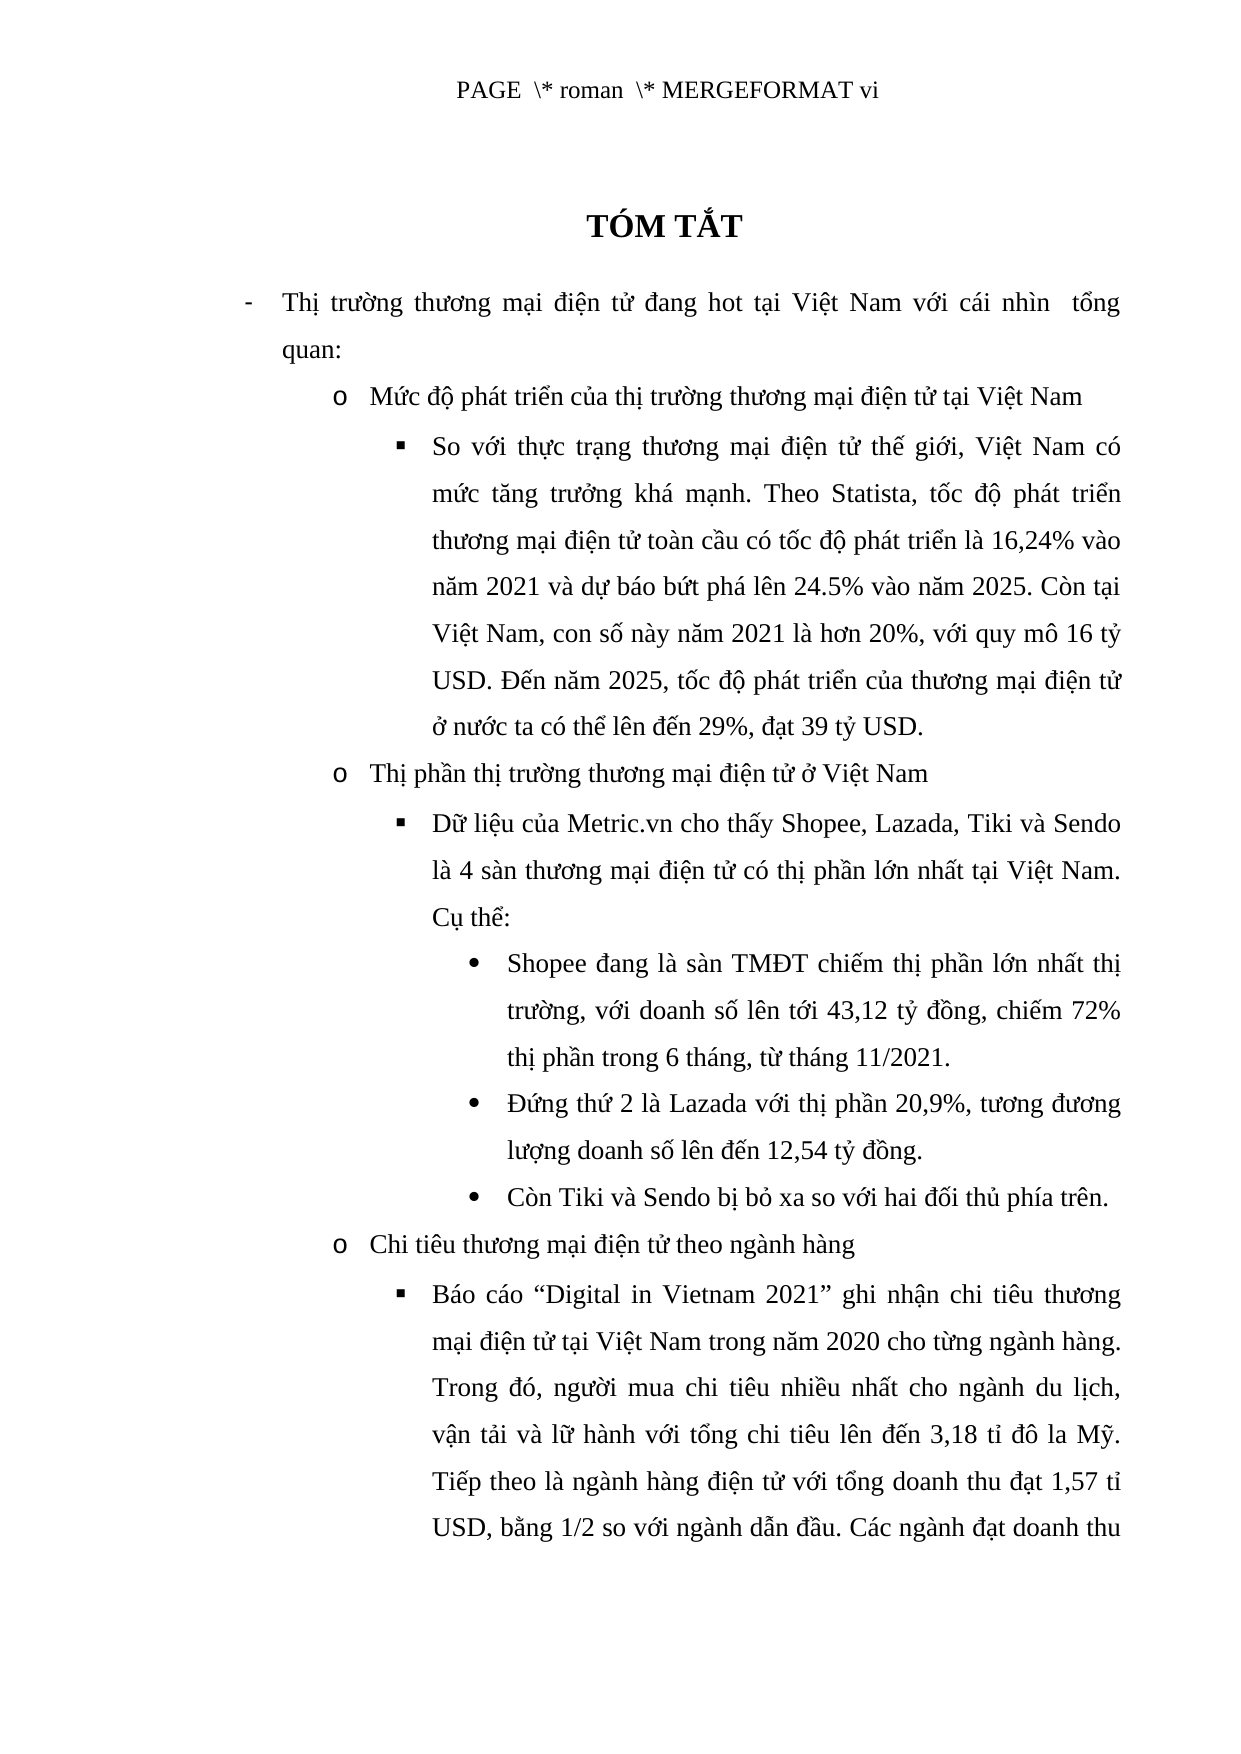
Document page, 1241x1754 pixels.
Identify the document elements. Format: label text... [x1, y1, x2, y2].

list Shopee đang là sàn TMĐT chiếm thị phần lớn nhất thị trường, với doanh số lên tới 43,12 tỷ đồng, chiếm 72% thị phần trong 6 tháng, từ tháng 11/2021. [469, 947, 1122, 1072]
list So với thực trạng thương mại điện tử thế giới, Việt Nam có mức tăng trưởng khá mạnh. Theo Statista, tốc độ phát triển thương mại điện tử toàn cầu có tốc độ phát triển là 16,24% vào năm 2021 và dự báo bứt phá lên 24.5% vào năm 2025. Còn tại Việt Nam, con số này năm 2021 là hơn 20%, với quy mô 16 tỷ USD. Đến năm 2025, tốc độ phát triển của thương mại điện tử ở nước ta có thể lên đến 29%, đạt 39 tỷ USD. [394, 430, 1122, 742]
text TÓM TẮT [207, 207, 1122, 245]
list Chi tiêu thương mại điện tử theo ngành hàng [332, 1228, 1122, 1261]
list Dữ liệu của Metric.vn cho thấy Shopee, Lazada, Tiki và Sendo là 4 sàn thương mại điện tử có thị phần lớn nhất tại Việt Nam. Cụ thể: [394, 807, 1122, 932]
list Còn Tiki và Sendo bị bỏ xa so với hai đối thủ phía trên. [469, 1181, 1122, 1212]
list Mức độ phát triển của thị trường thương mại điện tử tại Việt Nam [332, 380, 1122, 414]
list Đứng thứ 2 là Lazada với thị phần 20,9%, tương đương lượng doanh số lên đến 12,54 tỷ đồng. [469, 1087, 1122, 1165]
list Thị phần thị trường thương mại điện tử ở Việt Nam [332, 757, 1122, 791]
list Thị trường thương mại điện tử đang hot tại Việt Nam với cái nhìn tổng quan: [244, 285, 1122, 365]
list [394, 1278, 1122, 1542]
